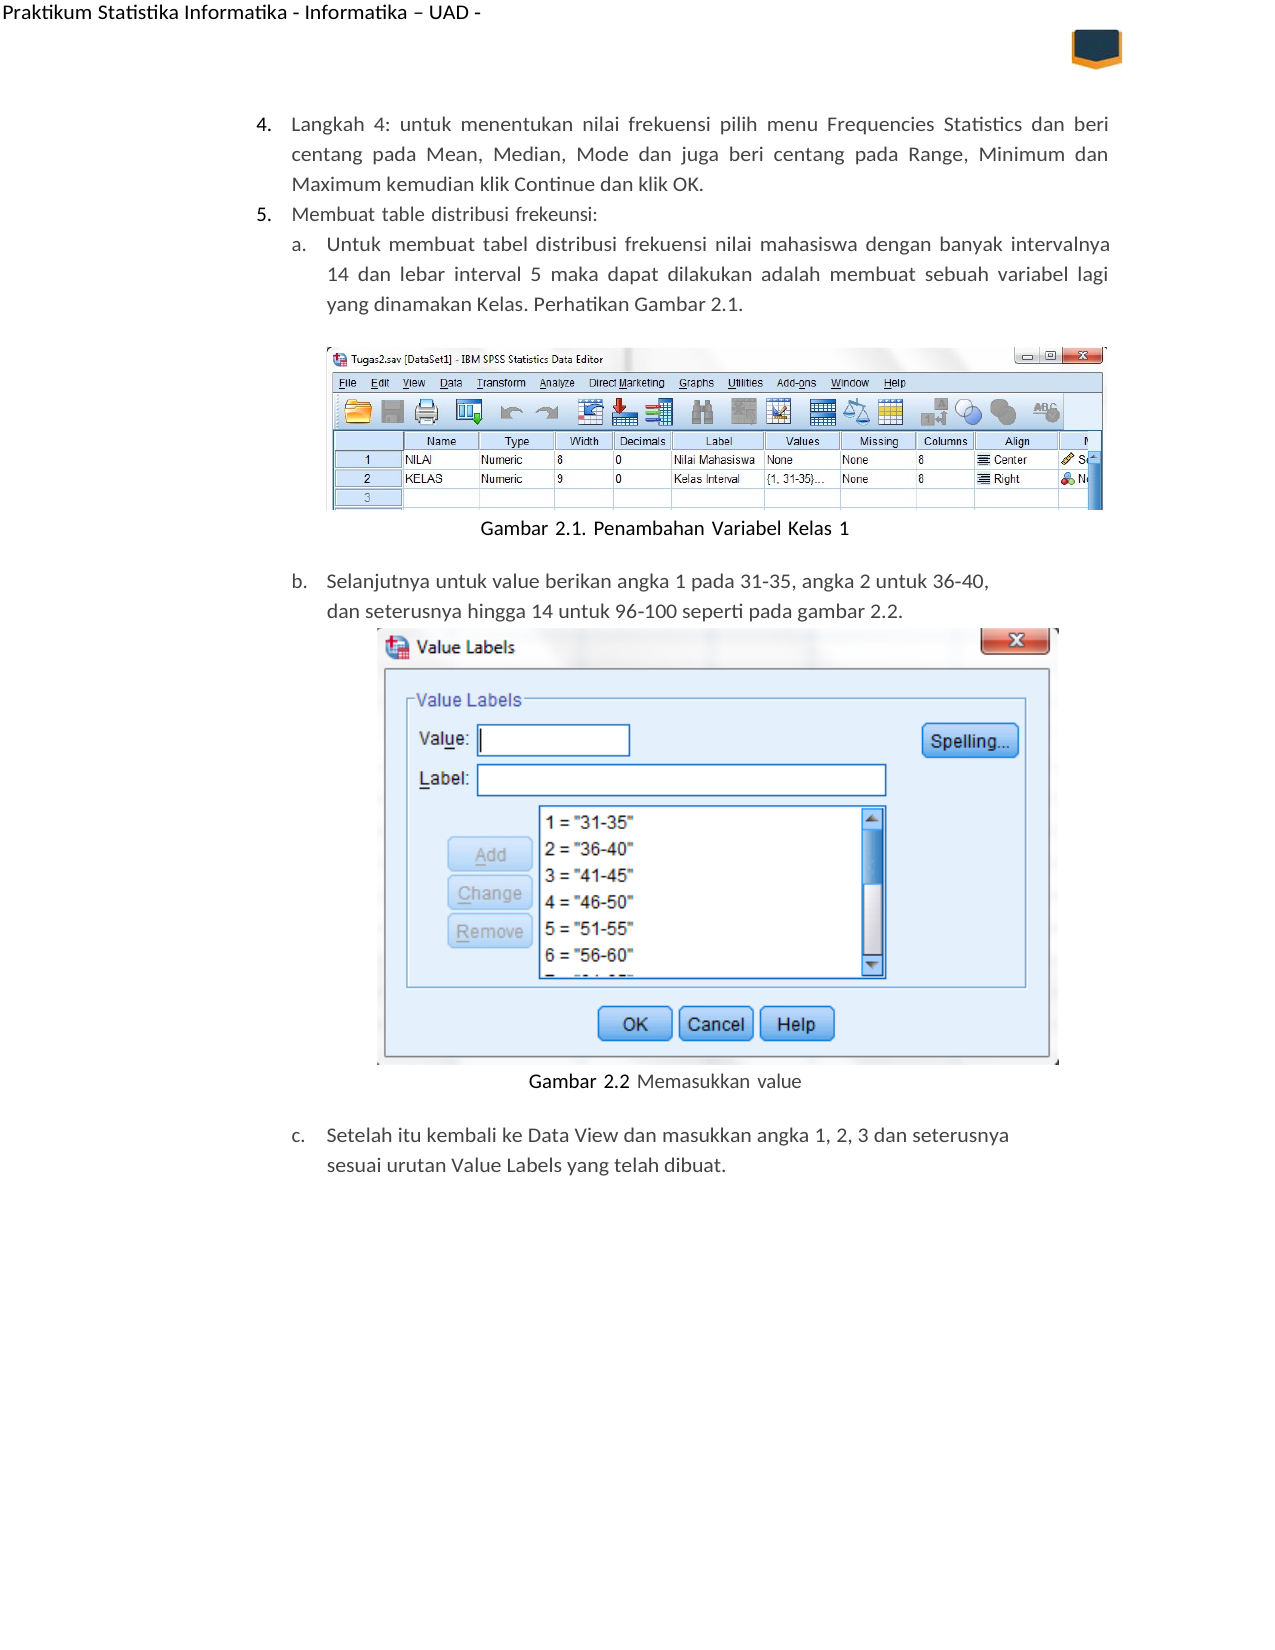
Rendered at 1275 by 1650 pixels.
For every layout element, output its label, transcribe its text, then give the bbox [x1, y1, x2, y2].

list Membuat table distribusi frekeunsi: [256, 201, 1173, 226]
picture [326, 347, 1107, 510]
list Setelah itu kembali ke Data View dan masukkan angka 1, 2, 3 dan seterusnya sesuai urutan Value Labels yang telah dibuat. [291, 1122, 1058, 1178]
list Langkah 4: untuk menentukan nilai frekuensi pilih menu Frequencies Statistics dan beri centang pada Mean, Median, Mode dan juga beri centang pada Range, Minimum dan Maximum kemudian klik Continue dan klik OK. [256, 111, 1110, 196]
list Selanjutnya untuk value berikan angka 1 pada 31‐35, angka 2 untuk 36‐40, dan seterusnya hingga 14 untuk 96‐100 seperti pada gambar 2.2. [291, 569, 1016, 624]
picture [377, 628, 1059, 1065]
text Gambar 2.2 Memasukkan value [264, 1068, 1067, 1094]
list Untuk membuat tabel distribusi frekuensi nilai mahasiswa dengan banyak intervalnya 14 dan lebar interval 5 maka dapat dilakukan adalah membuat sebuah variabel lagi yang dinamakan Kelas. Perhatikan Gambar 2.1. [291, 231, 1110, 316]
picture [1071, 29, 1123, 70]
